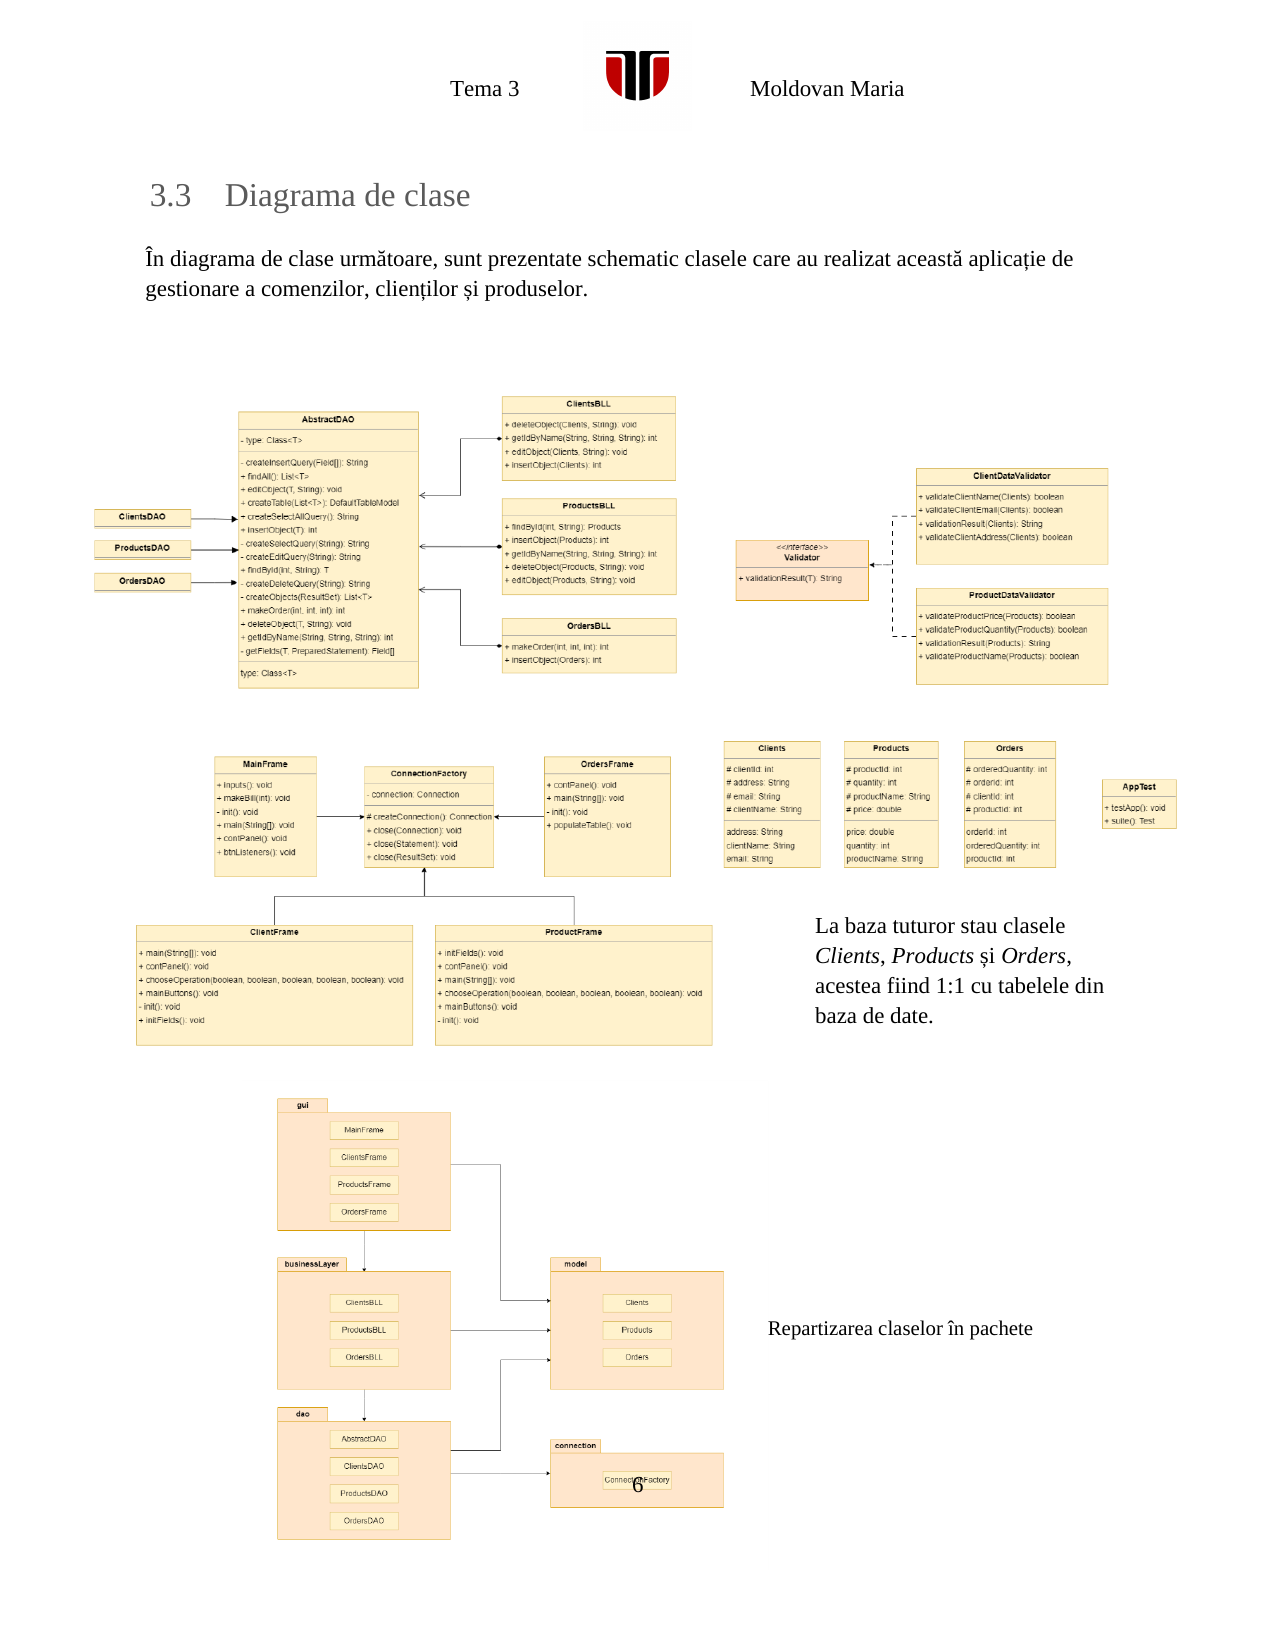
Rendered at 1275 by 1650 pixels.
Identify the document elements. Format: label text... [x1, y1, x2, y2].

picture [241, 1080, 769, 1571]
subtitle Diagrama de clase [149, 175, 1125, 213]
picture [80, 383, 1195, 1057]
picture [582, 21, 693, 131]
